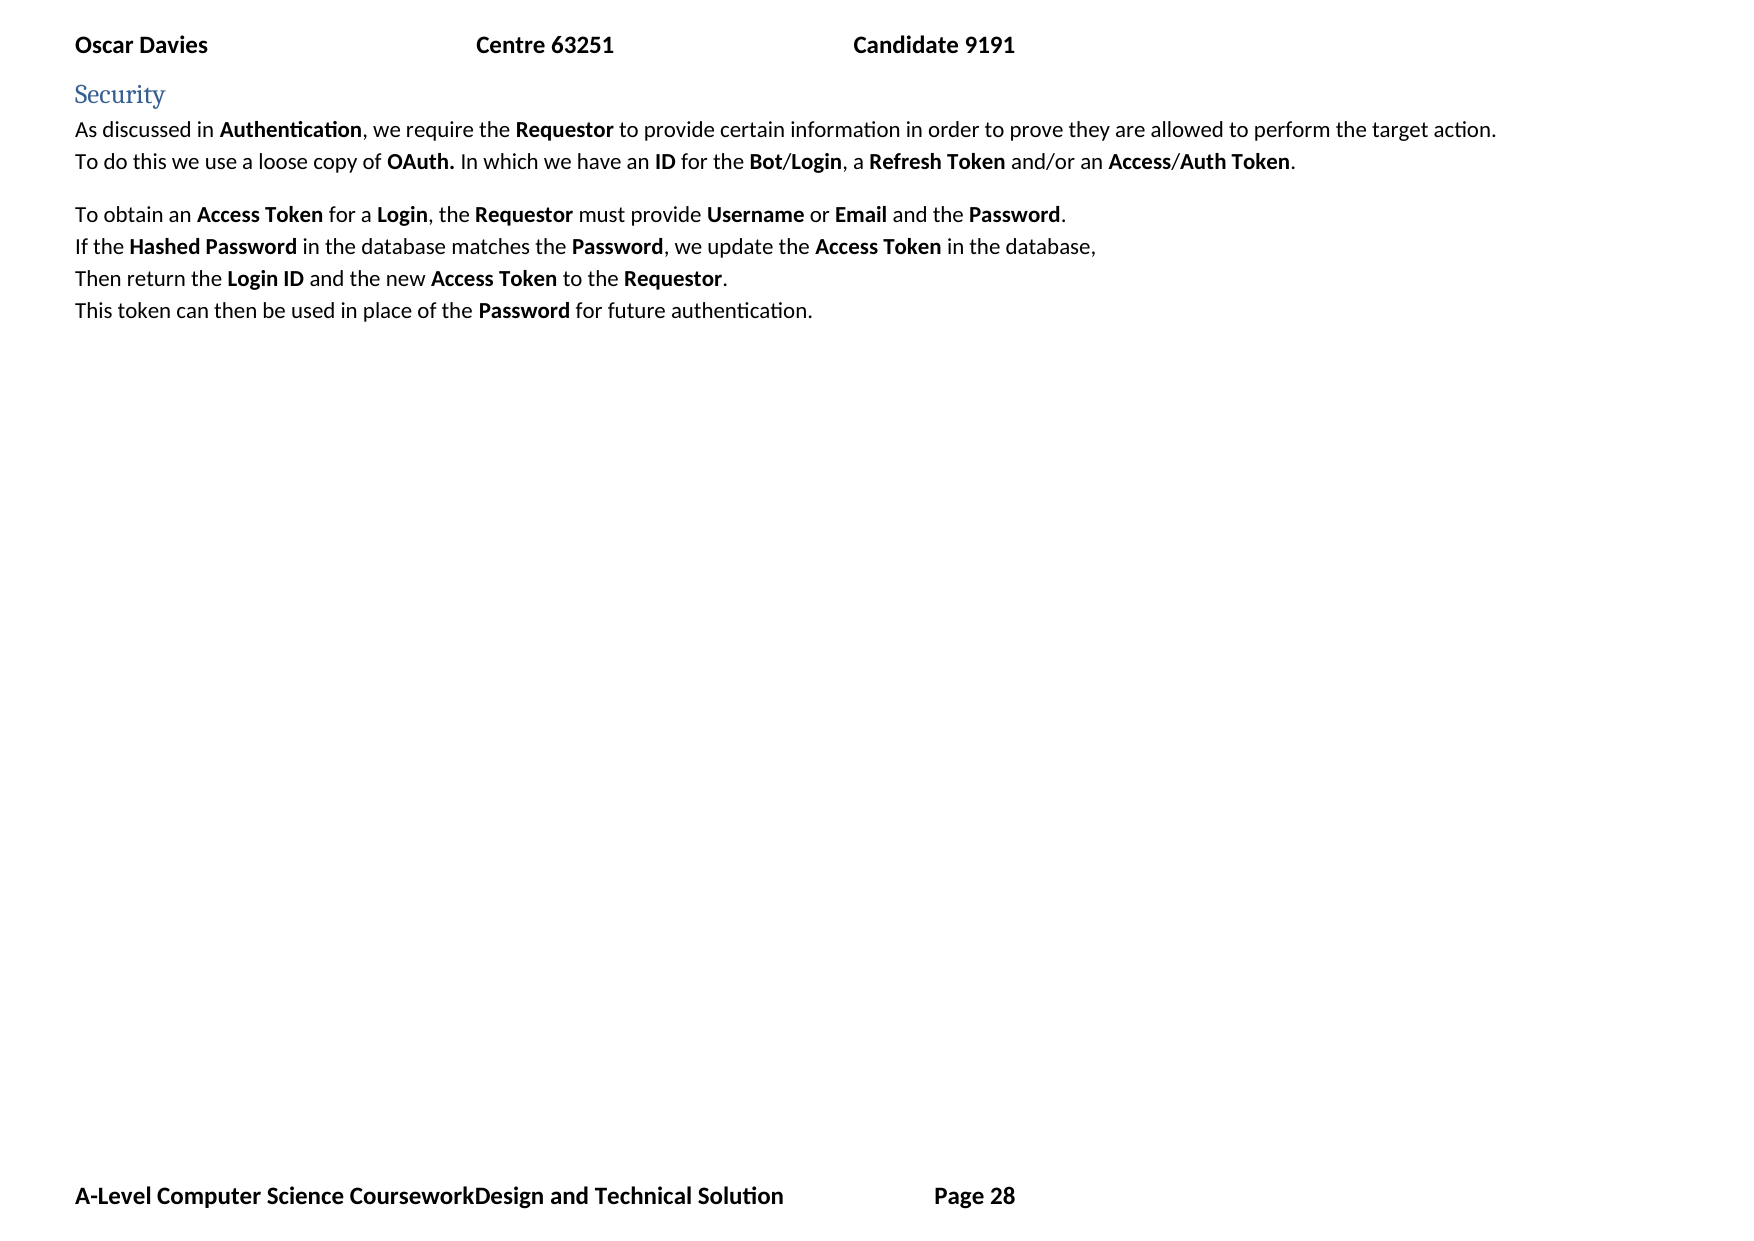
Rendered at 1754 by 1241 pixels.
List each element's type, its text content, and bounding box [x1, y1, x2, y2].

text As discussed in Authentication, we require the Requestor to provide certain information in order to prove they are allowed to perform the target action. To do this we use a loose copy of OAuth. In which we have an ID for the Bot/Login, a Refresh Token and/or an Access/Auth Token. [75, 115, 1679, 175]
text To obtain an Access Token for a Login, the Requestor must provide Username or Email and the Password. If the Hashed Password in the database matches the Password, we update the Access Token in the database, Then return the Login ID and the new Access Token to the Requestor. This token can then be used in place of the Password for future authentication. [75, 200, 1679, 325]
subtitle Security [75, 79, 1679, 110]
